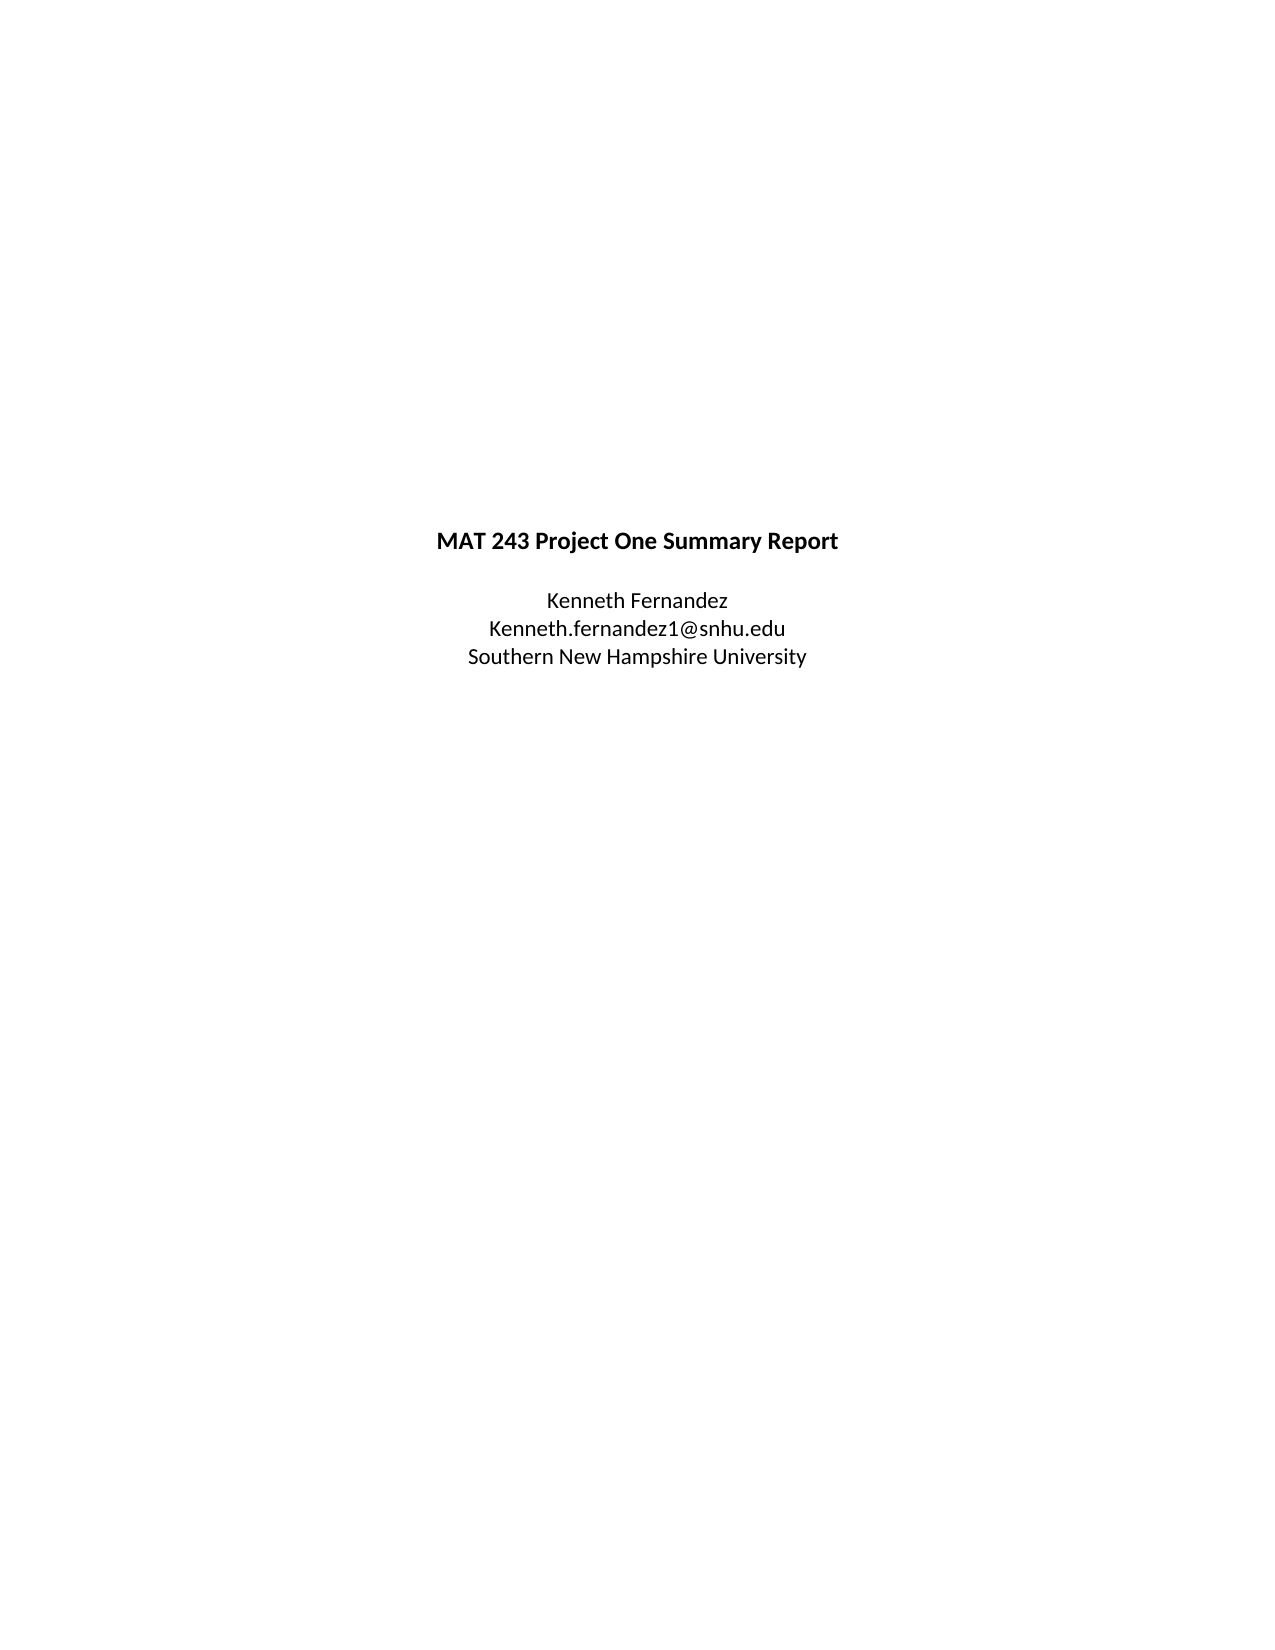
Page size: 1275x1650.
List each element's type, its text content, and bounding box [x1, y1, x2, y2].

subtitle MAT 243 Project One Summary Report [150, 525, 1125, 556]
text Kenneth.fernandez1@snhu.edu [150, 614, 1125, 642]
text Kenneth Fernandez [150, 586, 1125, 614]
text Southern New Hampshire University [150, 642, 1125, 670]
